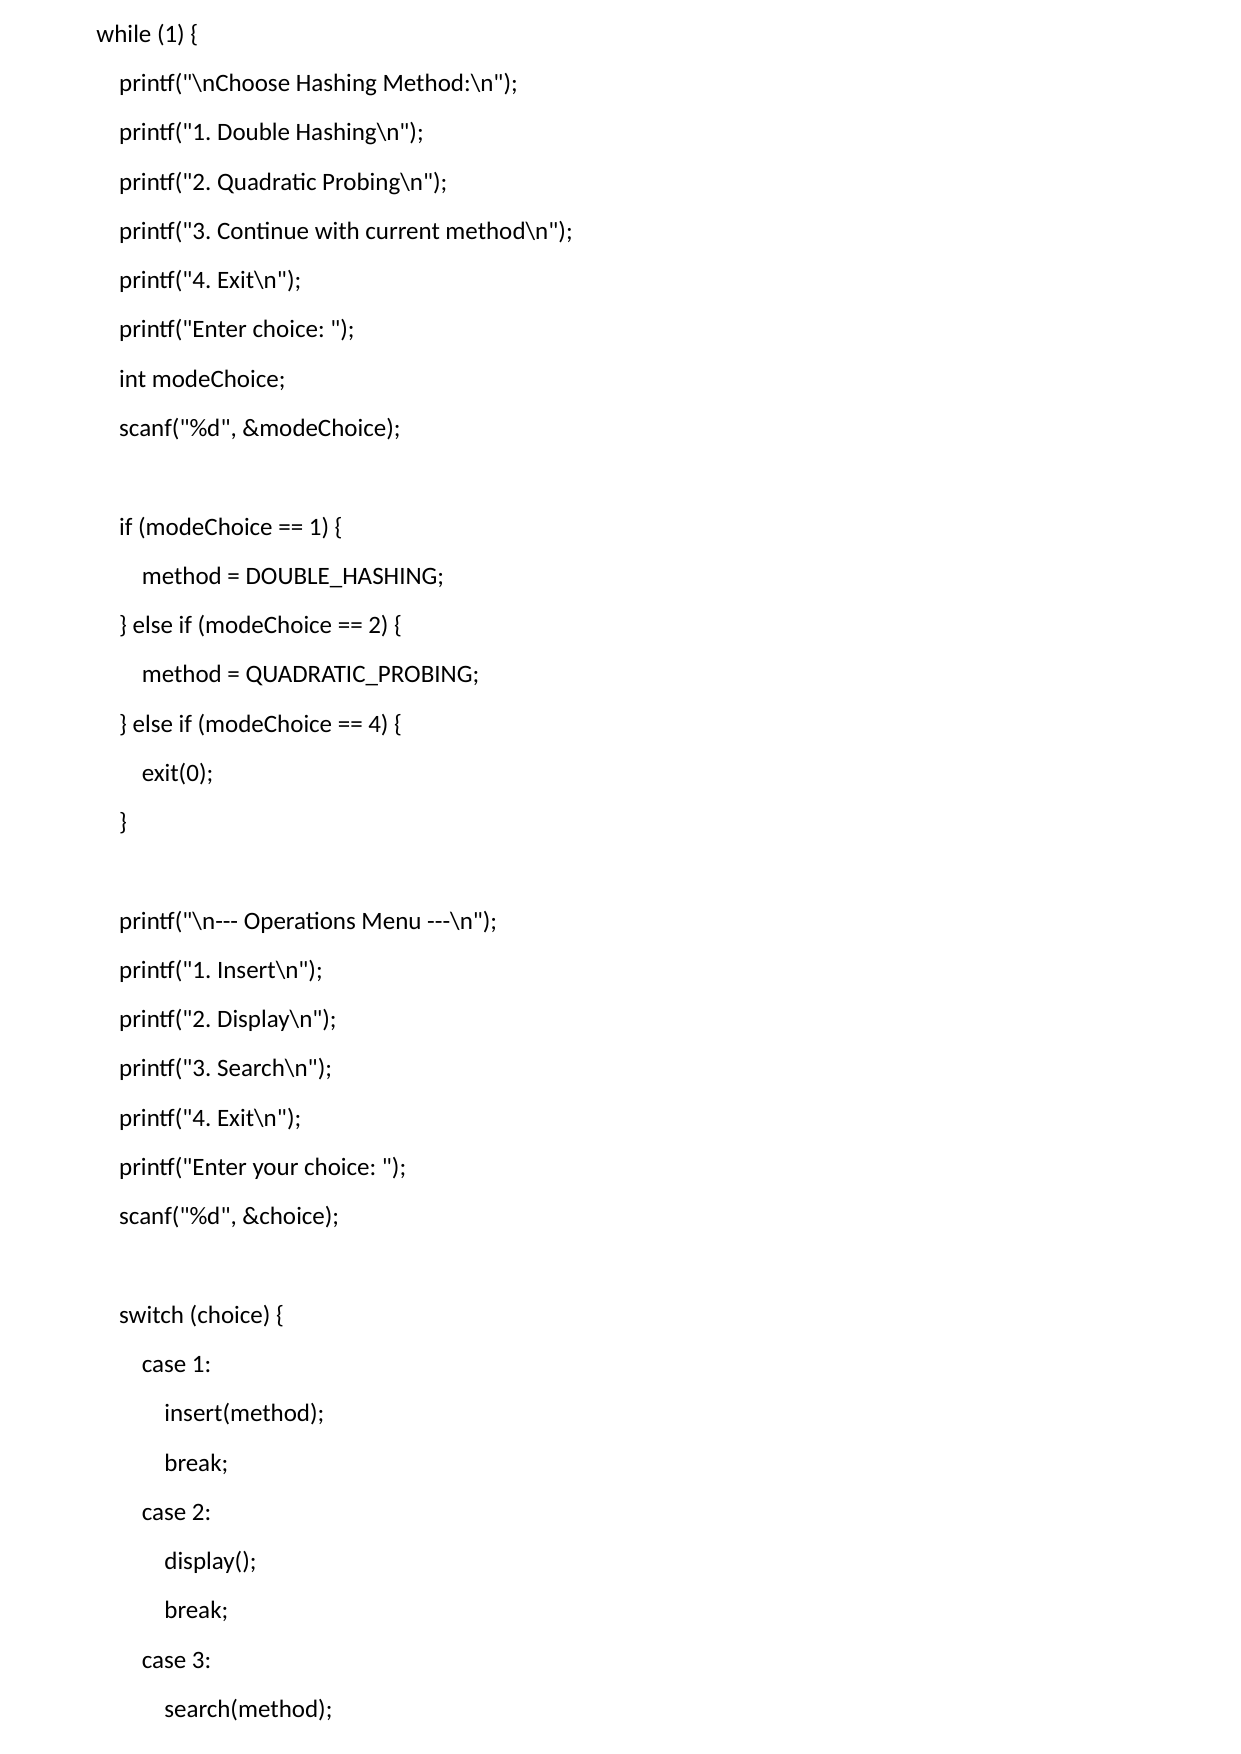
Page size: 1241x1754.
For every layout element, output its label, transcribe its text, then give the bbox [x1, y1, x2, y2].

text printf("Enter your choice: "); [74, 1151, 1178, 1182]
text printf("\n--- Operations Menu ---\n"); [74, 905, 1178, 935]
text printf("2. Display\n"); [74, 1003, 1178, 1034]
text int modeChoice; [74, 363, 1178, 393]
text while (1) { [74, 18, 1178, 48]
text case 2: [74, 1496, 1178, 1527]
text method = QUADRATIC_PROBING; [74, 658, 1178, 689]
text case 3: [74, 1644, 1178, 1674]
text scanf("%d", &choice); [74, 1200, 1178, 1231]
text printf("1. Insert\n"); [74, 954, 1178, 984]
text } else if (modeChoice == 2) { [74, 609, 1178, 640]
text search(method); [74, 1693, 1178, 1724]
text case 1: [74, 1348, 1178, 1379]
text exit(0); [74, 757, 1178, 787]
text } [74, 806, 1178, 837]
text printf("3. Search\n"); [74, 1053, 1178, 1083]
text if (modeChoice == 1) { [74, 511, 1178, 541]
text scanf("%d", &modeChoice); [74, 412, 1178, 443]
text printf("1. Double Hashing\n"); [74, 116, 1178, 147]
text printf("Enter choice: "); [74, 313, 1178, 344]
text insert(method); [74, 1397, 1178, 1428]
text printf("4. Exit\n"); [74, 264, 1178, 295]
text printf("4. Exit\n"); [74, 1102, 1178, 1132]
text break; [74, 1447, 1178, 1477]
text } else if (modeChoice == 4) { [74, 708, 1178, 738]
text printf("\nChoose Hashing Method:\n"); [74, 67, 1178, 98]
text break; [74, 1594, 1178, 1625]
text method = DOUBLE_HASHING; [74, 560, 1178, 590]
text printf("3. Continue with current method\n"); [74, 215, 1178, 246]
text switch (choice) { [74, 1299, 1178, 1329]
text printf("2. Quadratic Probing\n"); [74, 166, 1178, 196]
text display(); [74, 1545, 1178, 1576]
